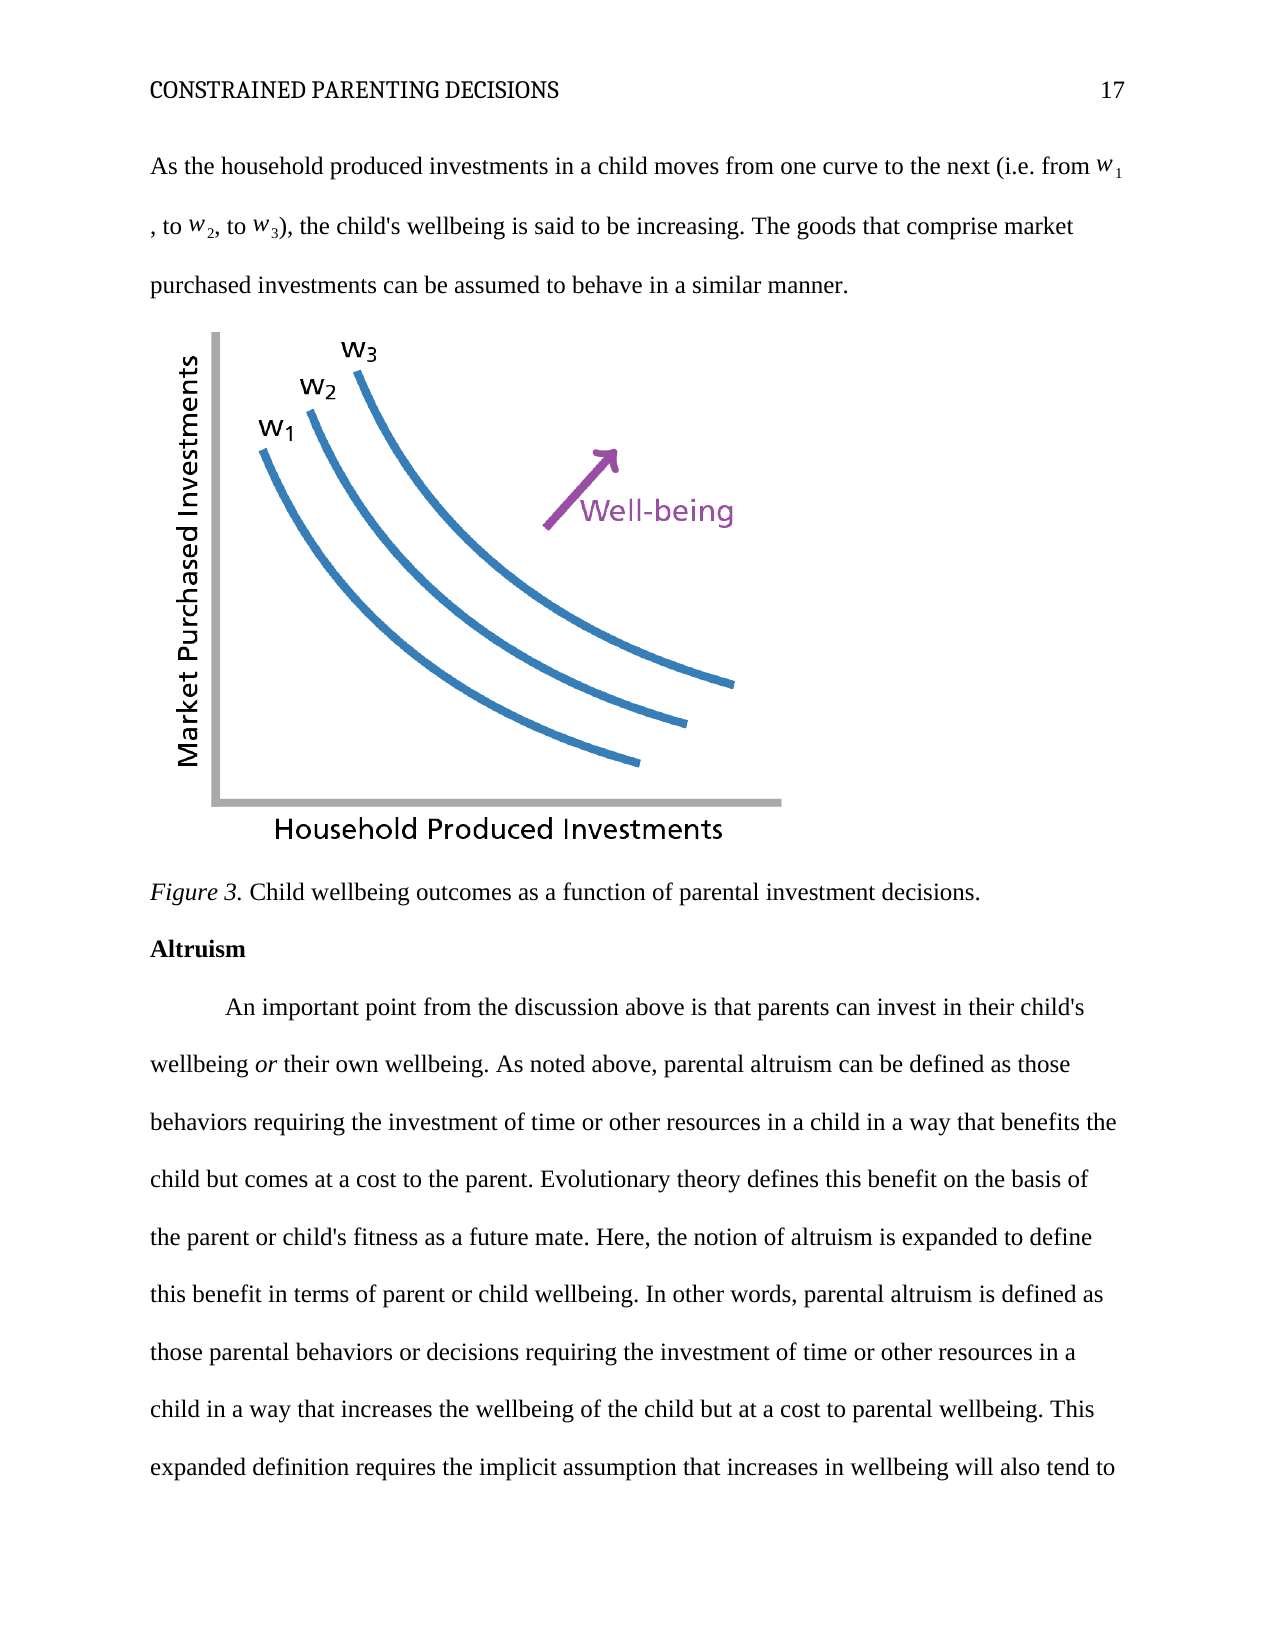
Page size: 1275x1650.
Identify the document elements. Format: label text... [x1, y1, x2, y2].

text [150, 150, 1125, 299]
subtitle Altruism [150, 934, 1125, 963]
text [150, 992, 1125, 1481]
picture [156, 327, 785, 849]
text Figure 3. Child wellbeing outcomes as a function of parental investment decisions. [150, 877, 1125, 906]
